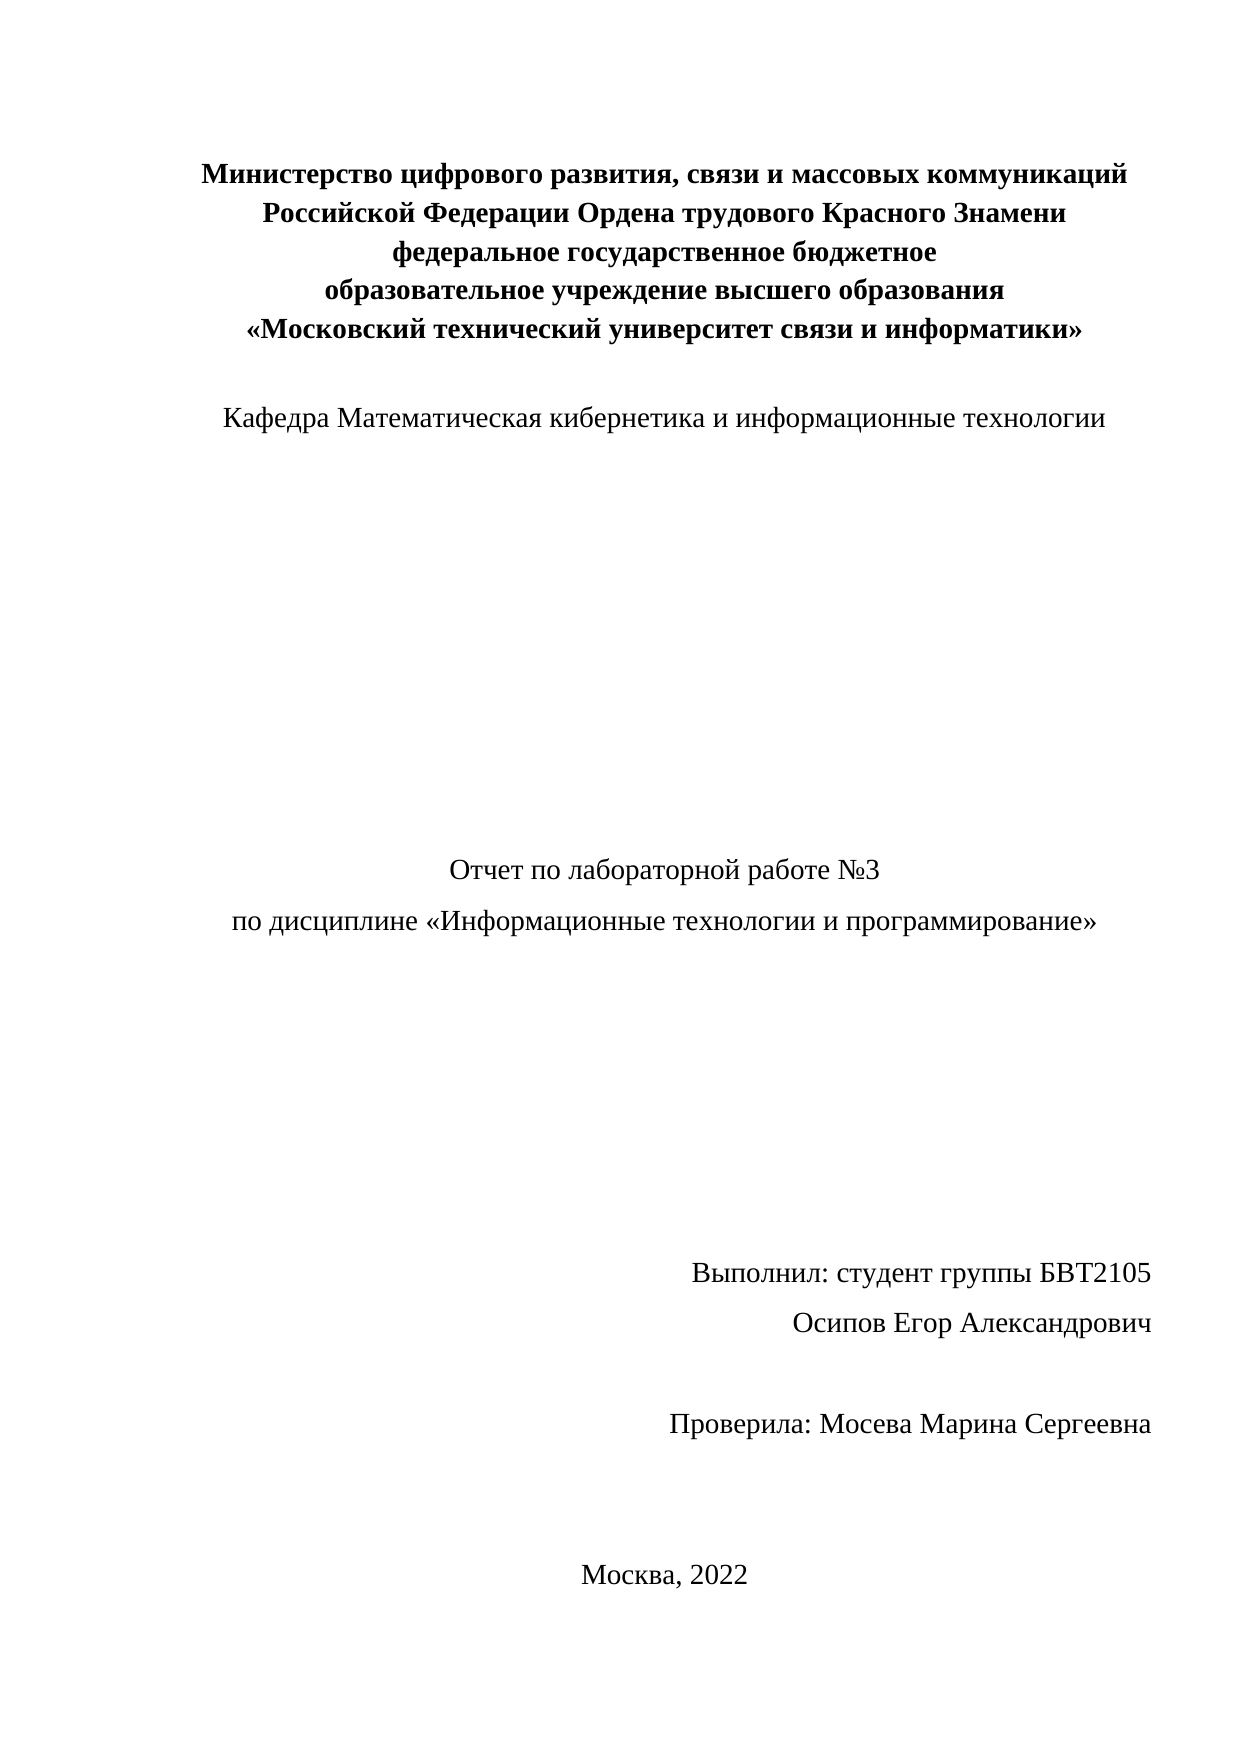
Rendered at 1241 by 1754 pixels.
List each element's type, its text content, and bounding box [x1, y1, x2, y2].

text по дисциплине «Информационные технологии и программирование» [177, 903, 1152, 936]
text Москва, 2022 [177, 1557, 1152, 1590]
text Осипов Егор Александрович [177, 1305, 1152, 1339]
text Выполнил: студент группы БВТ2105 [177, 1255, 1152, 1288]
text Министерство цифрового развития, связи и массовых коммуникаций Российской Федерации Ордена трудового Красного Знамени федеральное государственное бюджетное [177, 157, 1152, 267]
text Кафедра Математическая кибернетика и информационные технологии [177, 400, 1152, 433]
text Отчет по лабораторной работе №3 [177, 852, 1152, 886]
text образовательное учреждение высшего образования [177, 272, 1152, 306]
text «Московский технический университет связи и информатики» [177, 311, 1152, 344]
text Проверила: Мосева Марина Сергеевна [177, 1406, 1152, 1439]
